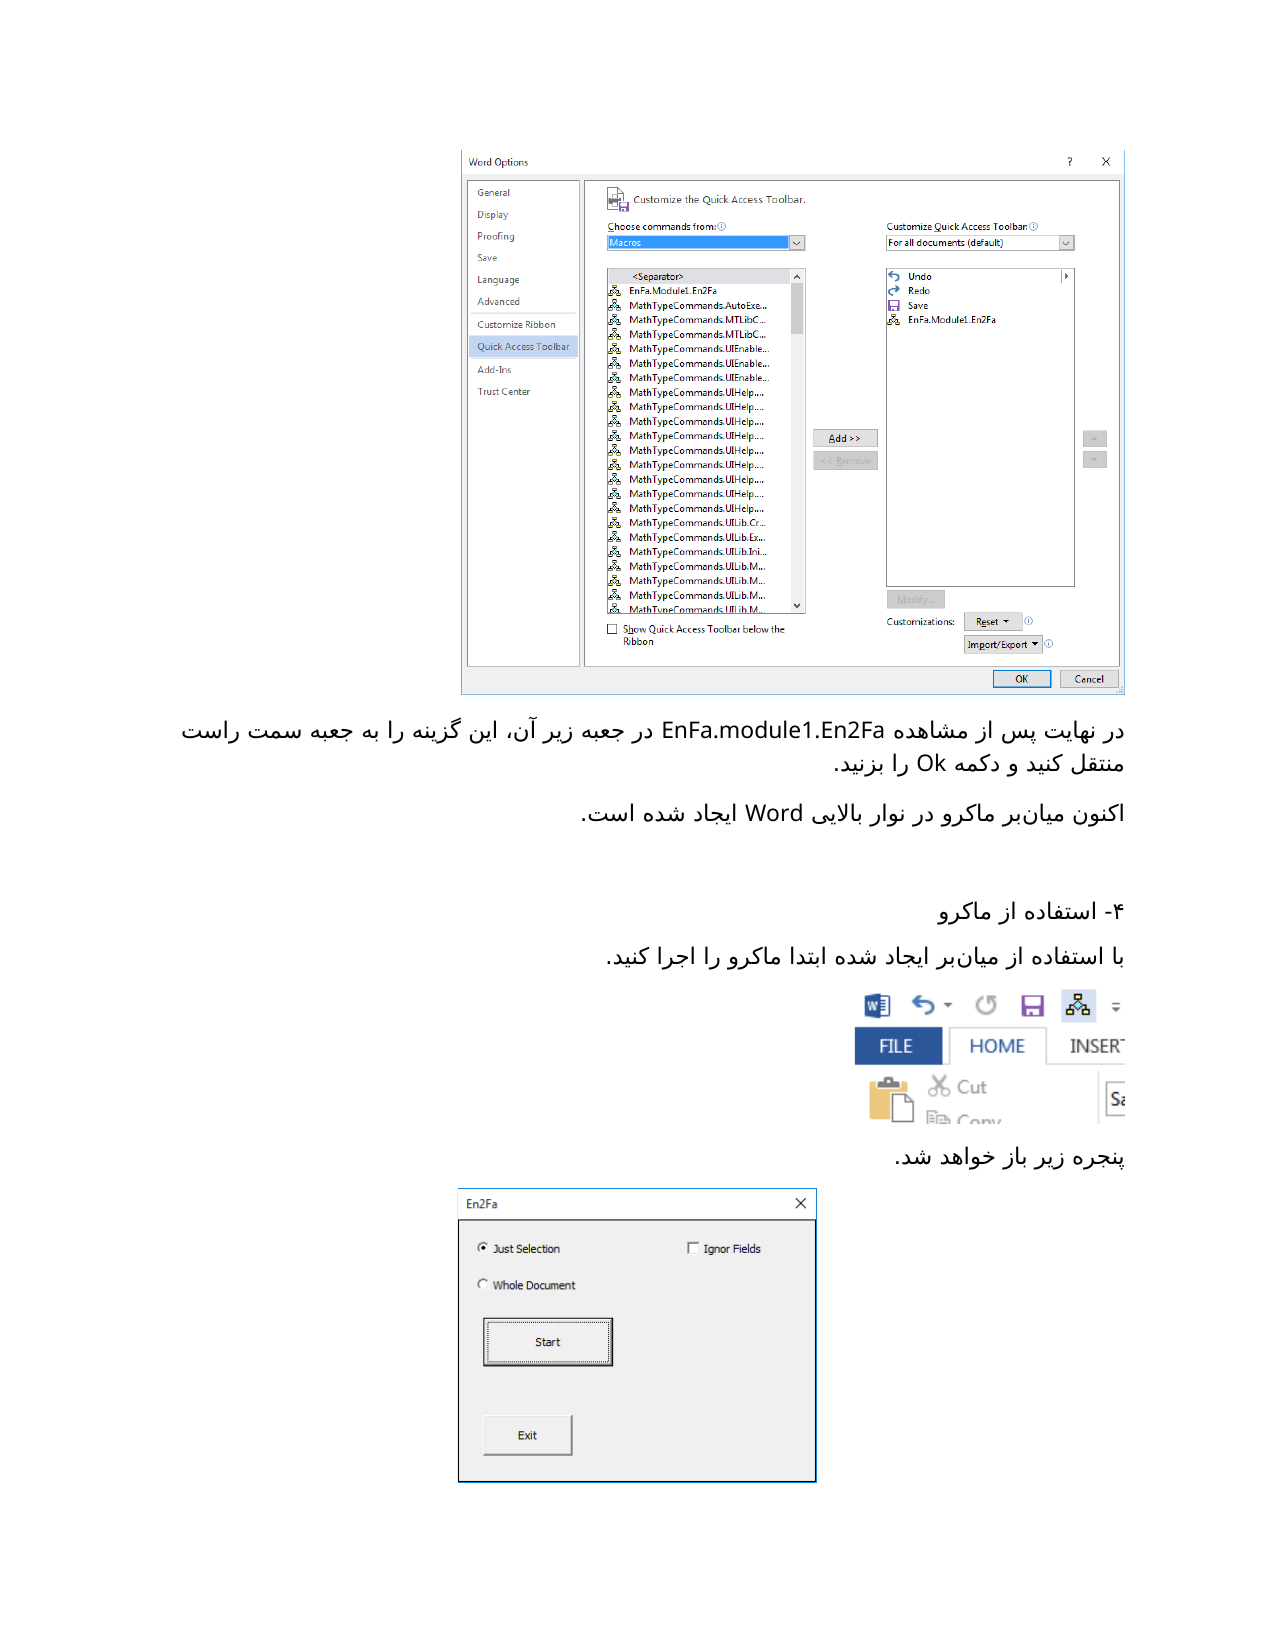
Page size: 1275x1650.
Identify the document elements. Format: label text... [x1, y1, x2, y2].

text در نهایت پس از مشاهده EnFa.module1.En2Fa در جعبه زیر آن، این گزینه را به جعبه سمت راست منتقل کنید و دکمه Ok را بزنید. [150, 713, 1125, 778]
text ۴- استفاده از ماکرو [150, 898, 1125, 925]
text با استفاده از میان‌بر ایجاد شده ابتدا ماکرو را اجرا کنید. [150, 943, 1125, 970]
picture [457, 1188, 817, 1483]
picture [461, 150, 1125, 695]
text پنجره زیر باز خواهد شد. [150, 1143, 1125, 1169]
text اکنون میان‌بر ماکرو در نوار بالایی Word ایجاد شده است. [150, 797, 1125, 828]
picture [854, 988, 1125, 1124]
